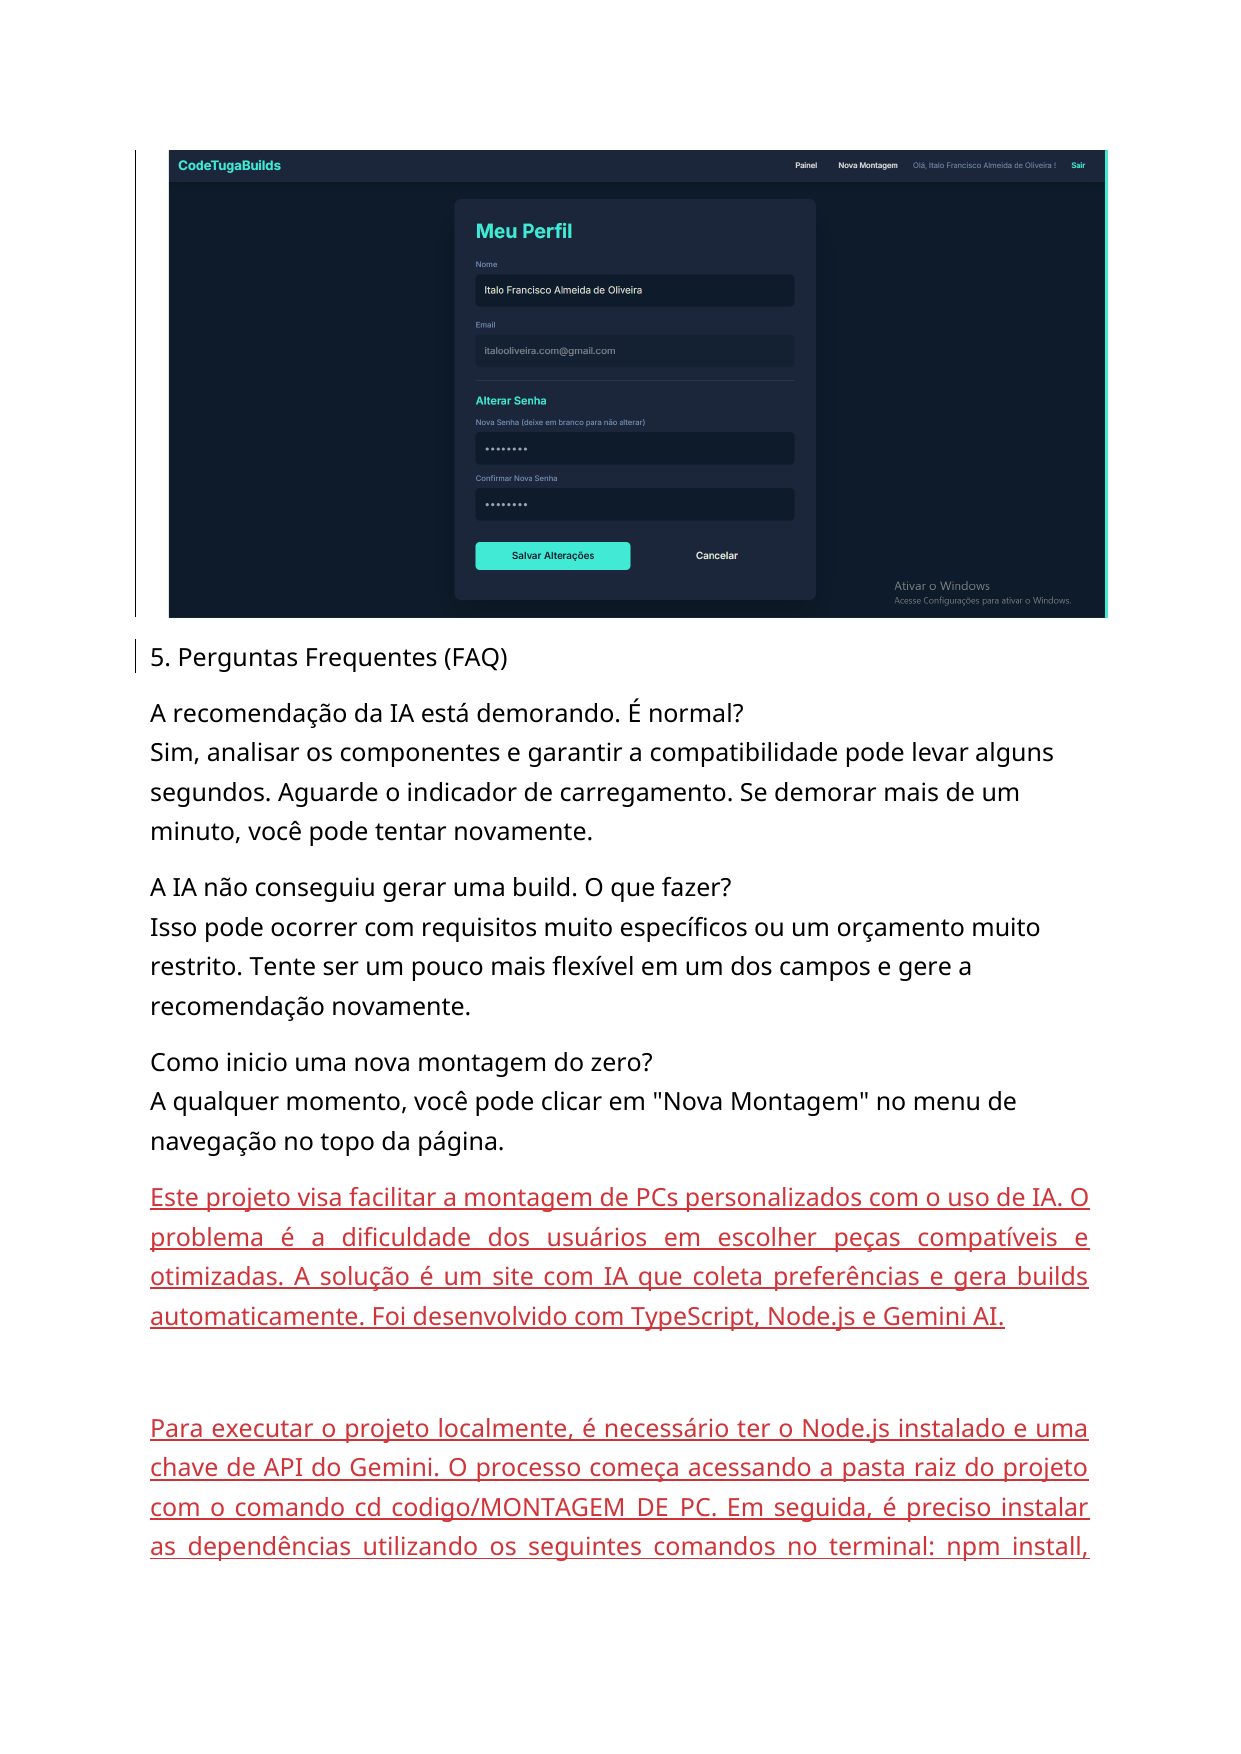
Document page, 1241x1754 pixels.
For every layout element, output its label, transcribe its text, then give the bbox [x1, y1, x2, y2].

text 5. Perguntas Frequentes (FAQ) [150, 639, 1090, 673]
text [150, 1520, 1090, 1558]
text A IA não conseguiu gerar uma build. O que fazer? Isso pode ocorrer com requisitos muito específicos ou um orçamento muito restrito. Tente ser um pouco mais flexível em um dos campos e gere a recomendação novamente. [150, 870, 1090, 1022]
text A recomendação da IA está demorando. É normal? Sim, analisar os componentes e garantir a compatibilidade pode levar alguns segundos. Aguarde o indicador de carregamento. Se demorar mais de um minuto, você pode tentar novamente. [150, 695, 1090, 848]
text Como inicio uma nova montagem do zero? A qualquer momento, você pode clicar em "Nova Montagem" no menu de navegação no topo da página. [150, 1044, 1090, 1158]
text Este projeto visa facilitar a montagem de PCs personalizados com o uso de IA. O problema é a dificuldade dos usuários em escolher peças compatíveis e otimizadas. A solução é um site com IA que coleta preferências e gera builds automaticamente. Foi desenvolvido com TypeScript, Node.js e Gemini AI. [150, 1180, 1090, 1208]
text Este projeto visa facilitar a montagem de PCs personalizados com o uso de IA. O problema é a dificuldade dos usuários em escolher peças compatíveis e otimizadas. A solução é um site com IA que coleta preferências e gera builds automaticamente. Foi desenvolvido com TypeScript, Node.js e Gemini AI. [150, 1250, 1090, 1332]
text Este projeto visa facilitar a montagem de PCs personalizados com o uso de IA. O problema é a dificuldade dos usuários em escolher peças compatíveis e otimizadas. A solução é um site com IA que coleta preferências e gera builds automaticamente. Foi desenvolvido com TypeScript, Node.js e Gemini AI. [150, 1210, 1090, 1248]
